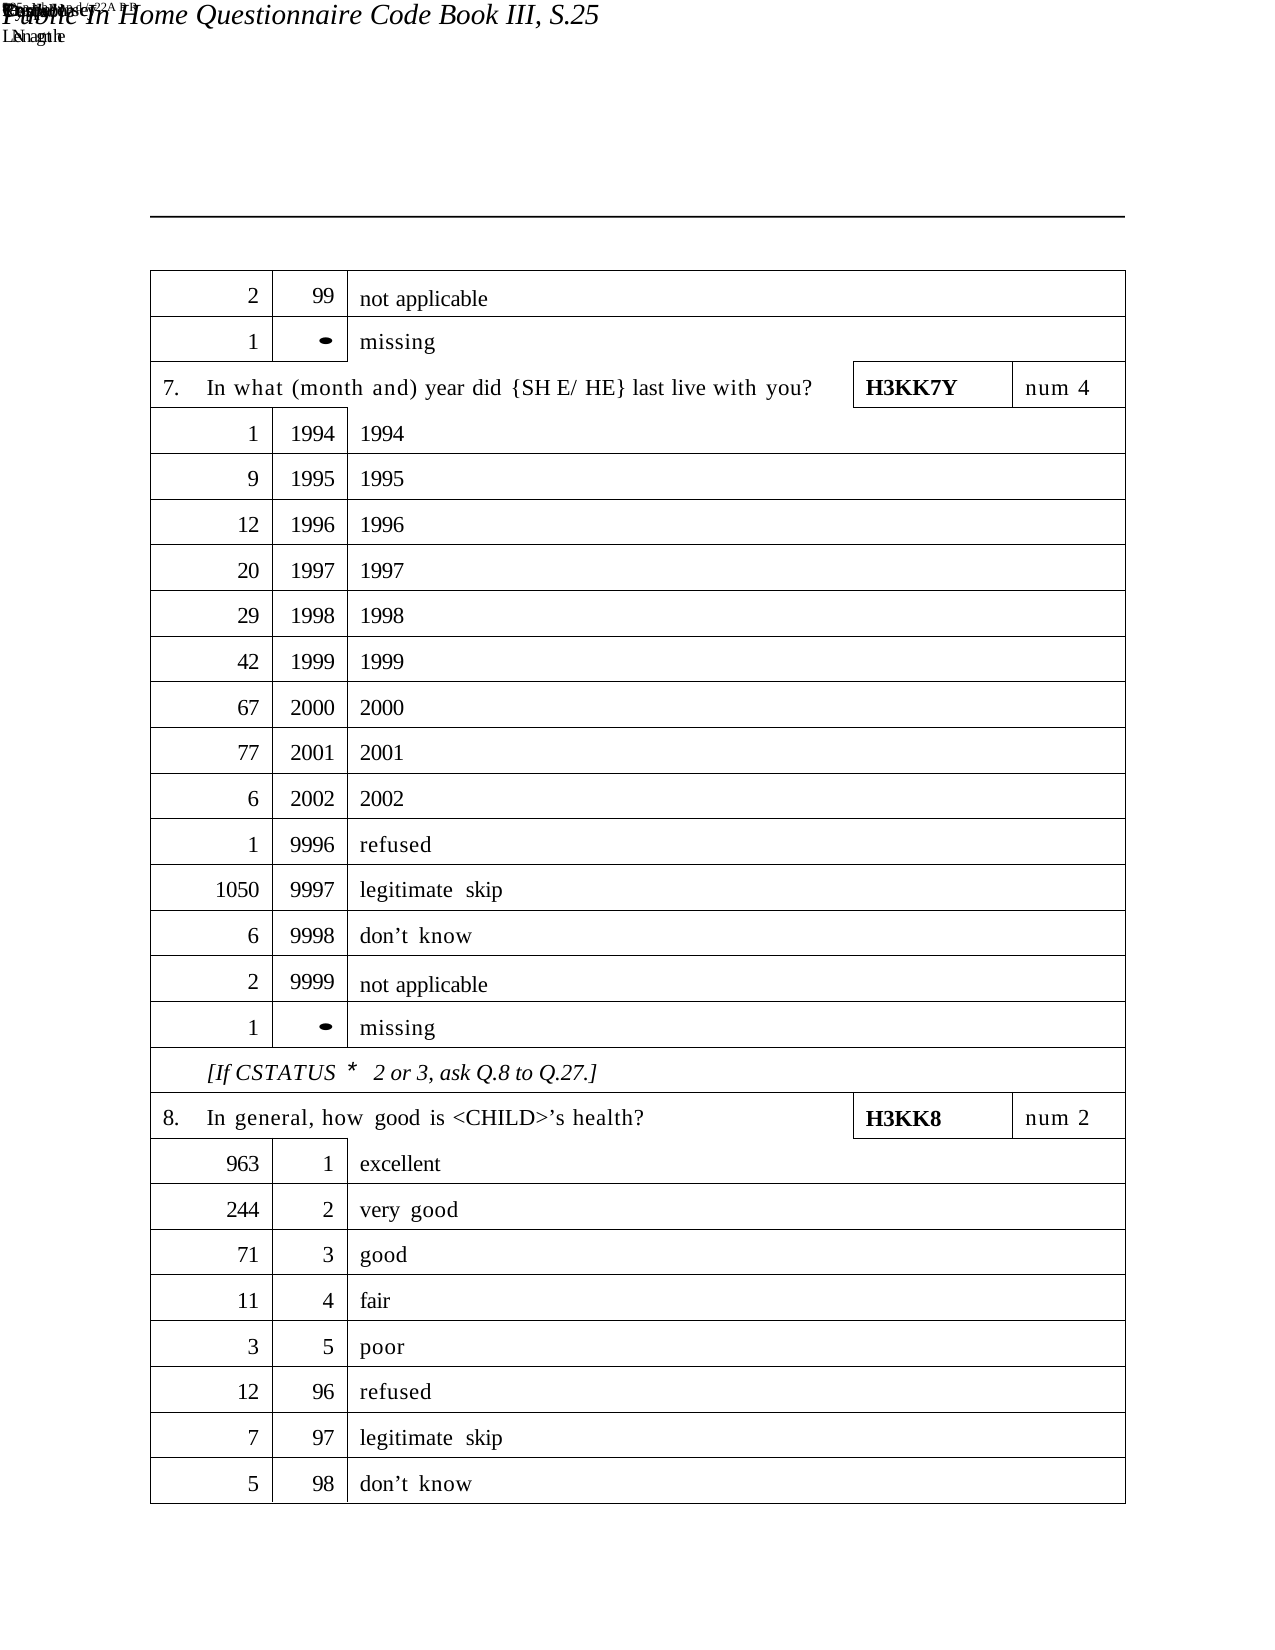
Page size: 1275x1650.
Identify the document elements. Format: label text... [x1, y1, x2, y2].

table_cell 96 [273, 1367, 347, 1411]
table_cell 4 [273, 1275, 347, 1320]
table_cell 2002 [348, 774, 1125, 818]
table_cell 1996 [273, 500, 347, 544]
table_cell H3KK7Y [854, 362, 1012, 407]
table_cell 1999 [348, 637, 1125, 681]
table_cell 67 [151, 682, 272, 727]
table_cell poor [348, 1321, 1125, 1366]
table_cell 1996 [348, 500, 1125, 544]
table_cell 3 [151, 1321, 272, 1366]
table_cell good [348, 1230, 1125, 1274]
table_cell 2 [273, 1184, 347, 1229]
table_cell [If CSTATUS * 2 or 3, ask Q.8 to Q.27.] [151, 1048, 1125, 1092]
table_cell 1999 [273, 637, 347, 681]
table_cell 2002 [273, 774, 347, 818]
table_cell 1998 [273, 591, 347, 636]
table_cell 6 [151, 774, 272, 818]
table_cell 7. In what (month and) year did {SH E/ HE} last live with you? [151, 361, 853, 407]
table_cell 5 [273, 1321, 347, 1366]
table_cell 29 [151, 591, 272, 636]
table_cell 1998 [348, 591, 1125, 636]
table_cell legitimate skip [348, 865, 1125, 910]
table_header 99 [273, 271, 347, 316]
table_cell 2001 [273, 728, 347, 773]
table_cell don’t know [348, 1458, 1125, 1502]
table_cell excellent [348, 1138, 1125, 1183]
table_cell 1 [151, 408, 272, 453]
table_cell 71 [151, 1230, 272, 1274]
table_cell missing [348, 1002, 1125, 1047]
table_cell 9996 [273, 819, 347, 864]
table_cell refused [348, 1367, 1125, 1411]
table_header 2 [151, 271, 272, 316]
table_cell 6 [151, 911, 272, 955]
table_cell H3KK8 [854, 1093, 1012, 1137]
table_cell very good [348, 1184, 1125, 1229]
table_cell • [273, 1002, 347, 1047]
table_cell 2 [151, 956, 272, 1001]
table_cell 7 [151, 1413, 272, 1457]
table_cell 20 [151, 545, 272, 590]
table_cell 2000 [273, 682, 347, 727]
table_cell 97 [273, 1413, 347, 1457]
table_cell don’t know [348, 911, 1125, 955]
table_cell 2000 [348, 682, 1125, 727]
table_cell 98 [273, 1458, 347, 1502]
table_cell 1997 [348, 545, 1125, 590]
table_cell 1995 [348, 454, 1125, 498]
table_cell 244 [151, 1184, 272, 1229]
table_cell 1050 [151, 865, 272, 910]
table_cell 3 [273, 1230, 347, 1274]
table_cell 1994 [348, 407, 1125, 453]
table_cell 9997 [273, 865, 347, 910]
table_cell 11 [151, 1275, 272, 1320]
table_cell 1995 [273, 454, 347, 498]
table_cell refused [348, 819, 1125, 864]
table_cell 12 [151, 500, 272, 544]
table_cell fair [348, 1275, 1125, 1320]
table_cell num 2 [1013, 1093, 1125, 1137]
table_cell 1 [151, 317, 272, 361]
table_cell 1994 [273, 408, 347, 453]
table_cell 9999 [273, 956, 347, 1001]
table_cell 77 [151, 728, 272, 773]
table_cell 1 [151, 819, 272, 864]
table_cell 12 [151, 1367, 272, 1411]
table_cell 1 [273, 1139, 347, 1183]
table_cell 2001 [348, 728, 1125, 773]
table_cell missing [348, 317, 1125, 361]
table_cell 1997 [273, 545, 347, 590]
table_cell 5 [151, 1458, 272, 1502]
table_cell not applicable [348, 956, 1125, 1001]
table_header not applicable [348, 271, 1125, 316]
table_cell 963 [151, 1139, 272, 1183]
table_cell • [273, 317, 347, 361]
table_cell 9998 [273, 911, 347, 955]
table_cell legitimate skip [348, 1413, 1125, 1457]
table_cell num 4 [1013, 362, 1125, 407]
table_cell 1 [151, 1002, 272, 1047]
table_cell 8. In general, how good is <CHILD>’s health? [151, 1093, 853, 1137]
table_cell 42 [151, 637, 272, 681]
table_cell 9 [151, 454, 272, 498]
